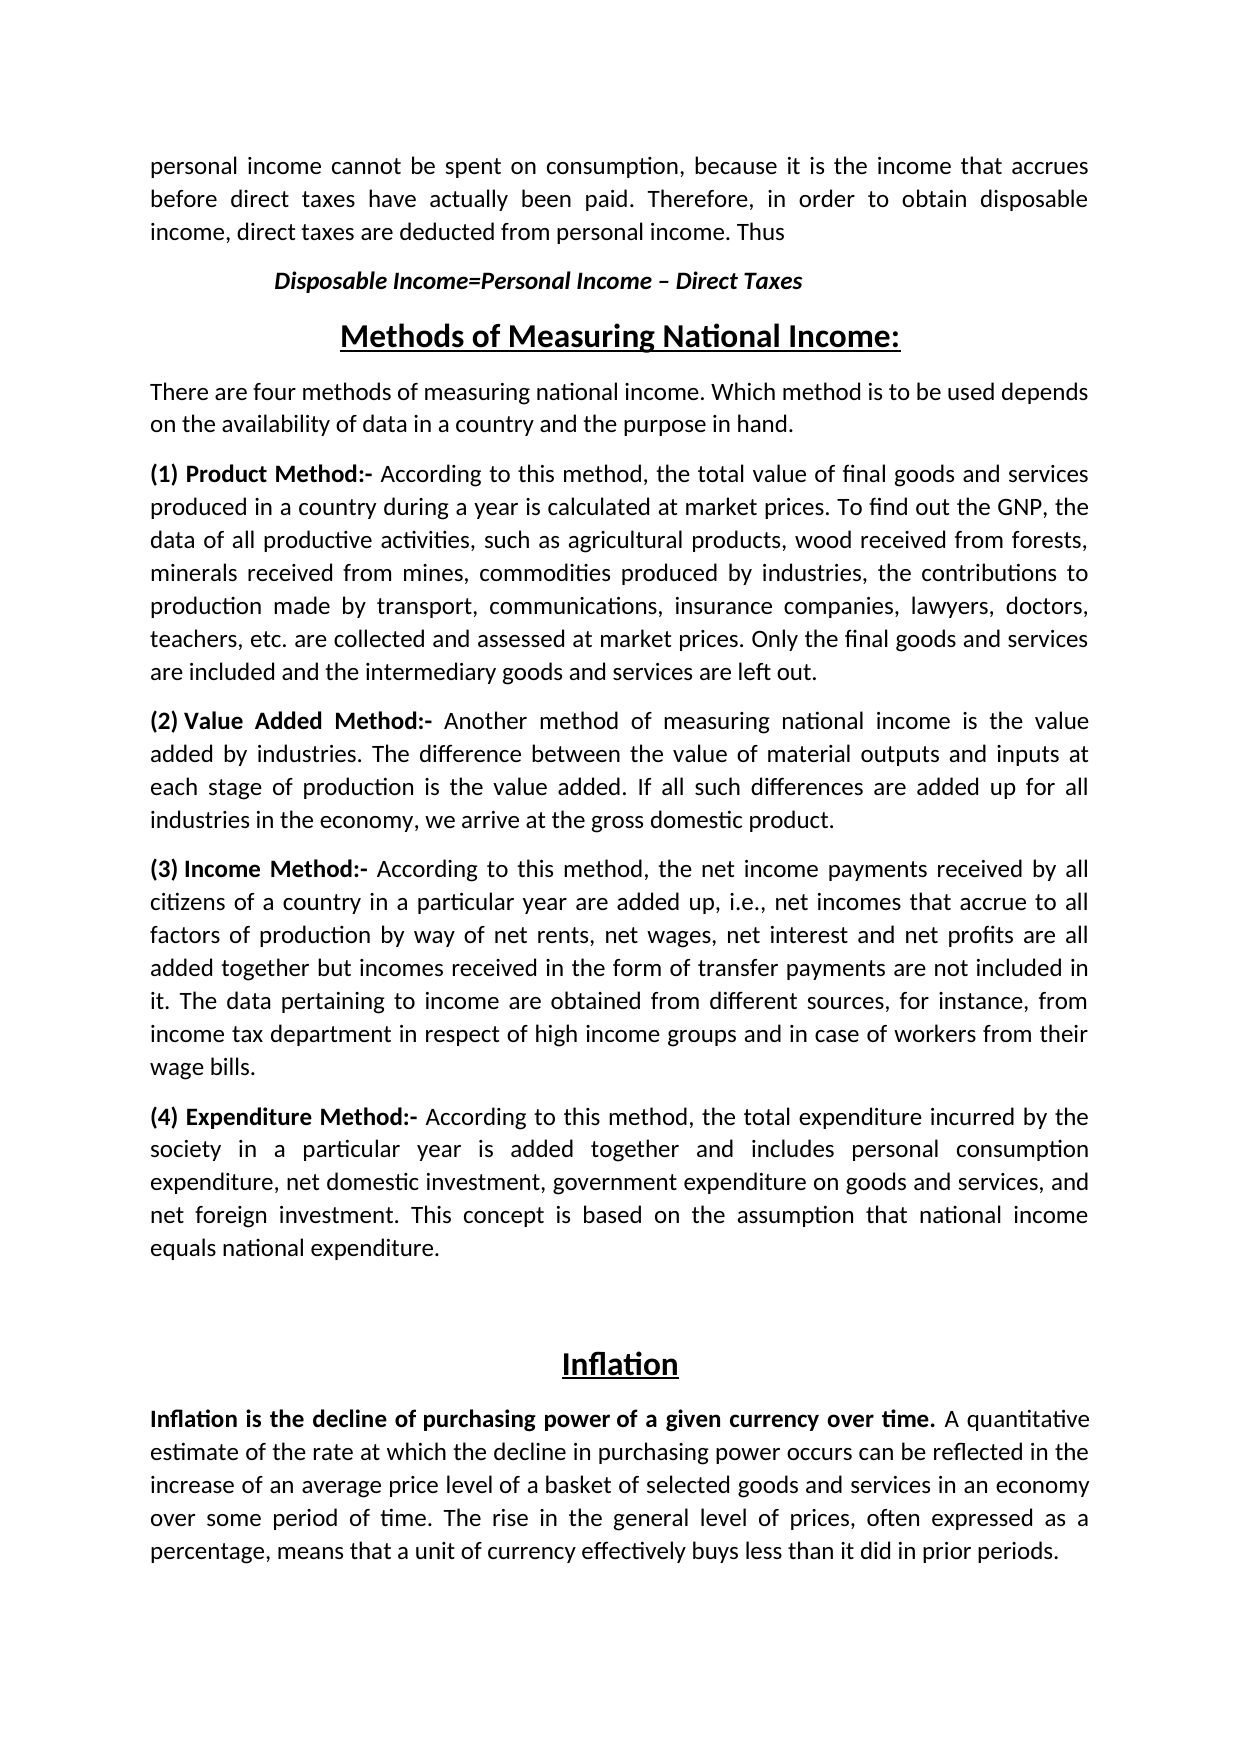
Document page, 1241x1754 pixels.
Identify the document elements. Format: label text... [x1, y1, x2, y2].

text (1) Product Method:- According to this method, the total value of final goods and services produced in a country during a year is calculated at market prices. To find out the GNP, the data of all productive activities, such as agricultural products, wood received from forests, minerals received from mines, commodities produced by industries, the contributions to production made by transport, communications, insurance companies, lawyers, doctors, teachers, etc. are collected and assessed at market prices. Only the final goods and services are included and the intermediary goods and services are left out. [150, 458, 1090, 686]
text Inflation is the decline of purchasing power of a given currency over time. A quantitative estimate of the rate at which the decline in purchasing power occurs can be reflected in the increase of an average price level of a basket of selected goods and services in an economy over some period of time. The rise in the general level of prices, often expressed as a percentage, means that a unit of currency effectively buys less than it did in prior periods. [150, 1403, 1090, 1565]
text Inflation [150, 1342, 1090, 1383]
text (4) Expenditure Method:- According to this method, the total expenditure incurred by the society in a particular year is added together and includes personal consumption expenditure, net domestic investment, government expenditure on goods and services, and net foreign investment. This concept is based on the assumption that national income equals national expenditure. [150, 1101, 1090, 1263]
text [150, 150, 1090, 246]
text Disposable Income=Personal Income – Direct Taxes [150, 265, 1090, 296]
text (2) Value Added Method:- Another method of measuring national income is the value added by industries. The difference between the value of material outputs and inputs at each stage of production is the value added. If all such differences are added up for all industries in the economy, we arrive at the gross domestic product. [150, 705, 1090, 834]
text (3) Income Method:- According to this method, the net income payments received by all citizens of a country in a particular year are added up, i.e., net incomes that accrue to all factors of production by way of net rents, net wages, net interest and net profits are all added together but incomes received in the form of transfer payments are not included in it. The data pertaining to income are obtained from different sources, for instance, from income tax department in respect of high income groups and in case of workers from their wage bills. [150, 853, 1090, 1082]
text There are four methods of measuring national income. Which method is to be used depends on the availability of data in a country and the purpose in hand. [150, 376, 1090, 439]
text Methods of Measuring National Income: [150, 315, 1090, 356]
